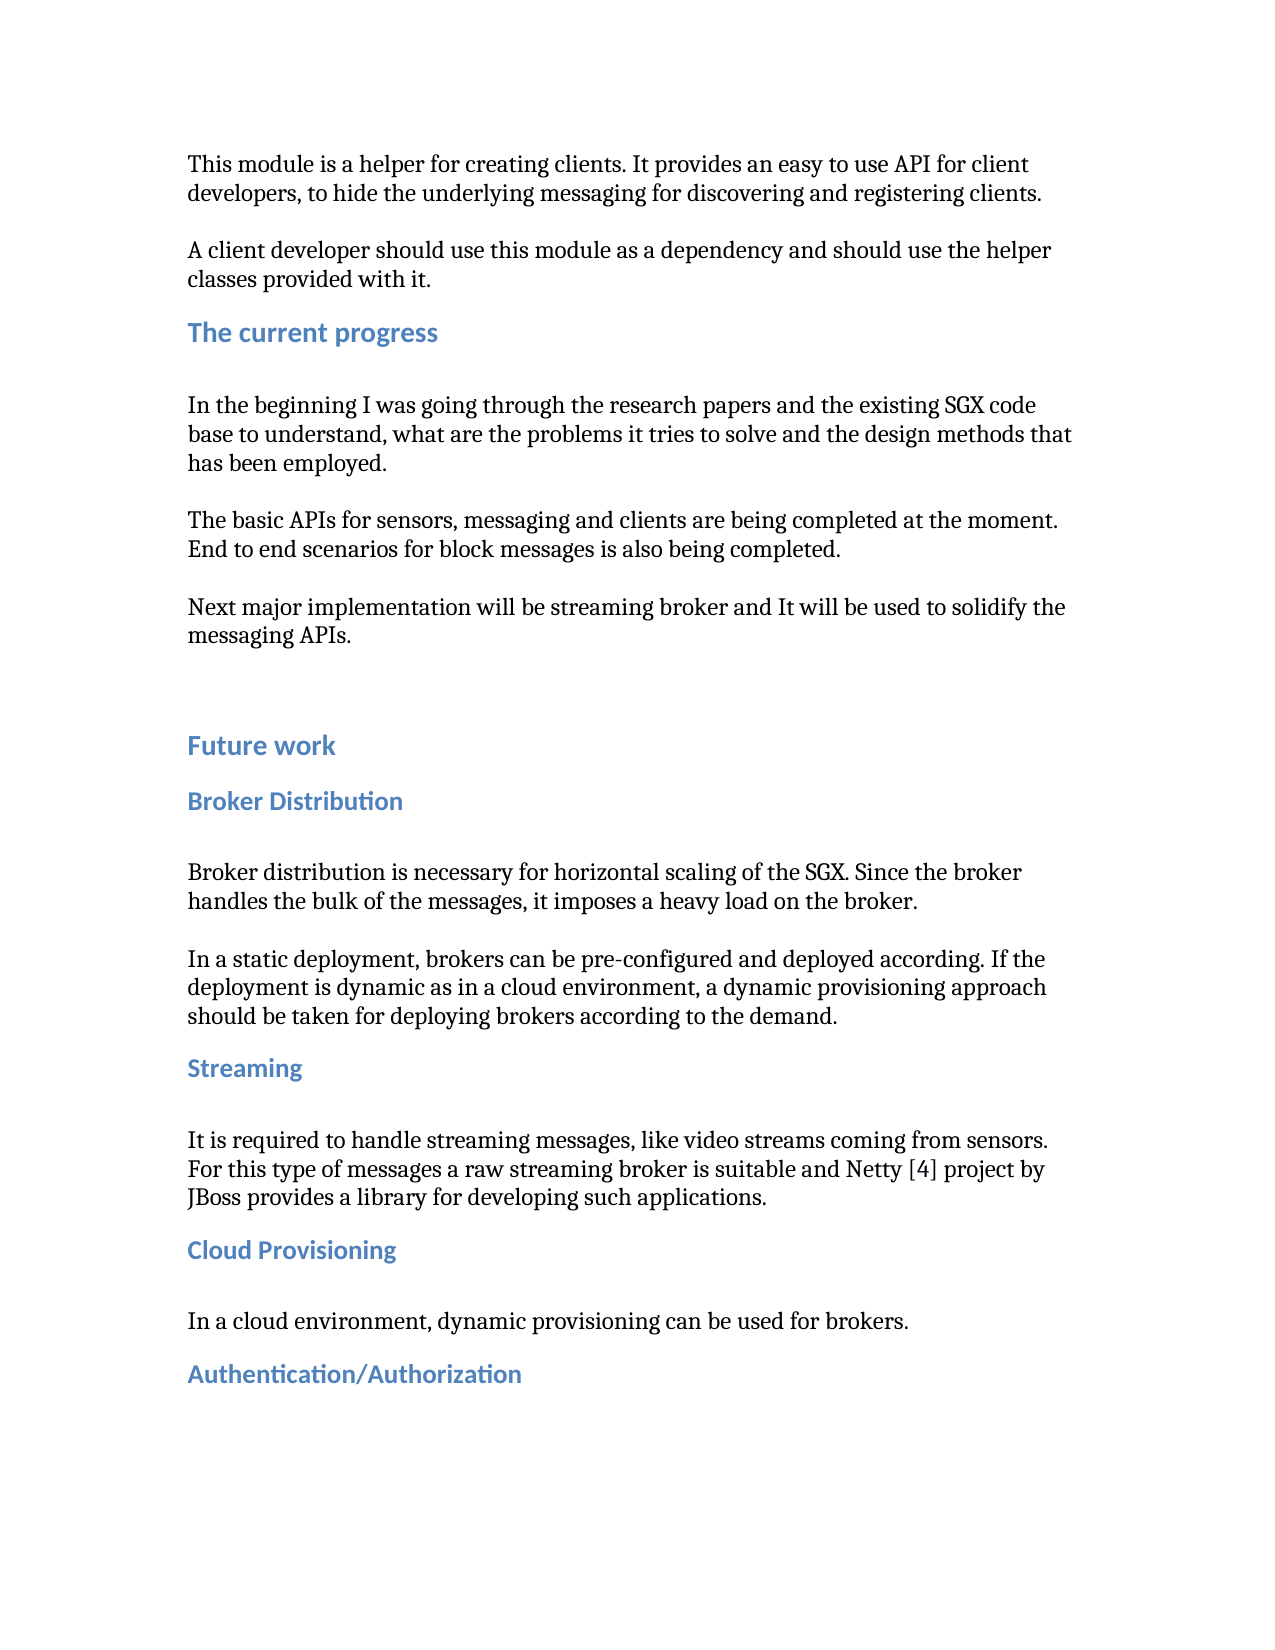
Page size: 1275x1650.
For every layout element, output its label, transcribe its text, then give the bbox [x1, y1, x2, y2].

subtitle Authentication/Authorization [187, 1357, 1087, 1390]
text This module is a helper for creating clients. It provides an easy to use API for client developers, to hide the underlying messaging for discovering and registering clients. [187, 150, 1087, 207]
subtitle Broker Distribution [187, 784, 1087, 817]
text A client developer should use this module as a dependency and should use the helper classes provided with it. [187, 236, 1087, 294]
subtitle The current progress [187, 314, 1087, 350]
text It is required to handle streaming messages, like video streams coming from sensors. For this type of messages a raw streaming broker is suitable and Netty [4] project by JBoss provides a library for developing such applications. [187, 1126, 1087, 1212]
text In a cloud environment, dynamic provisioning can be used for brokers. [187, 1307, 1087, 1336]
text Next major implementation will be streaming broker and It will be used to solidify the messaging APIs. [187, 593, 1087, 650]
text Broker distribution is necessary for horizontal scaling of the SGX. Since the broker handles the bulk of the messages, it imposes a heavy load on the broker. [187, 858, 1087, 916]
subtitle Streaming [187, 1052, 1087, 1084]
text In a static deployment, brokers can be pre-configured and deployed according. If the deployment is dynamic as in a cloud environment, a dynamic provisioning approach should be taken for deploying brokers according to the demand. [187, 944, 1087, 1031]
subtitle Cloud Provisioning [187, 1233, 1087, 1266]
text The basic APIs for sensors, messaging and clients are being completed at the moment. End to end scenarios for block messages is also being completed. [187, 506, 1087, 564]
subtitle Future work [187, 727, 1087, 763]
text In the beginning I was going through the research papers and the existing SGX code base to understand, what are the problems it tries to solve and the design methods that has been employed. [187, 391, 1087, 478]
